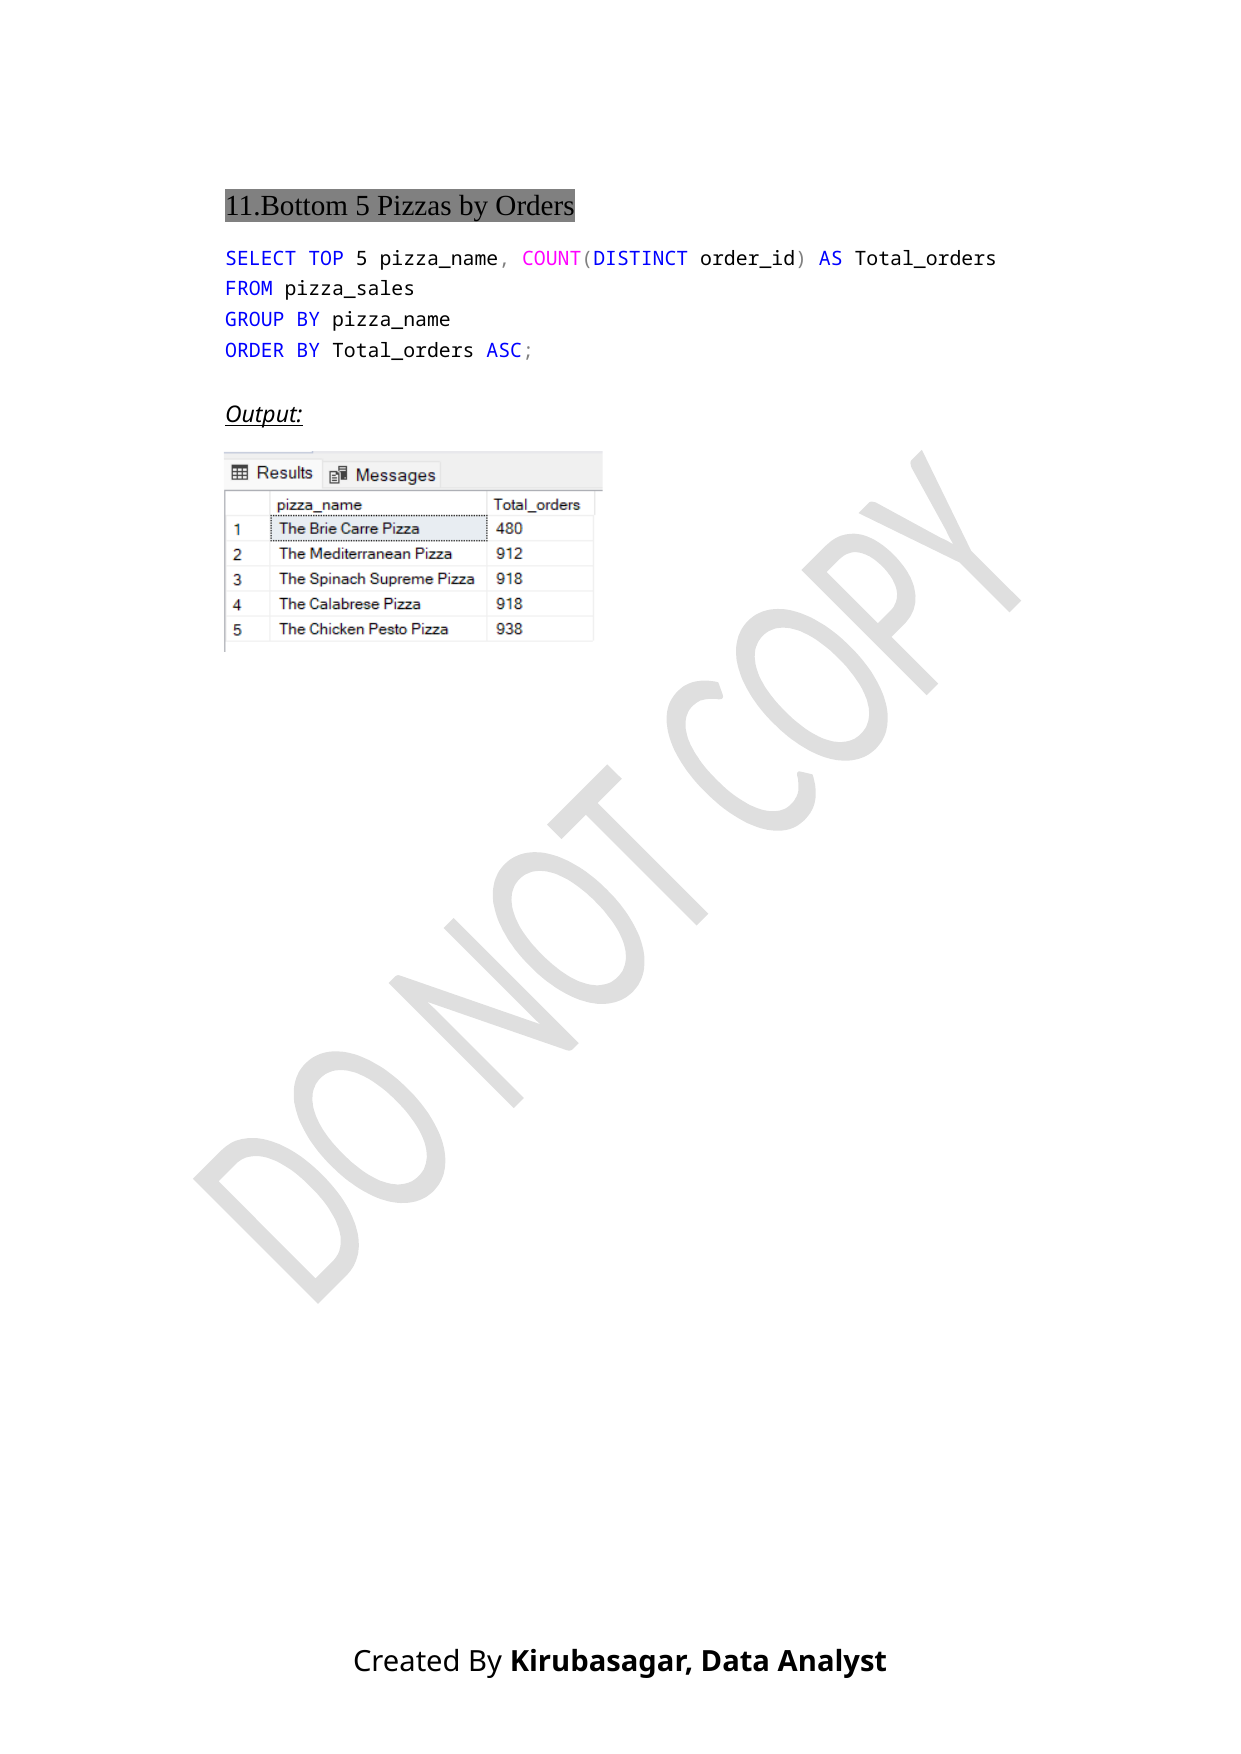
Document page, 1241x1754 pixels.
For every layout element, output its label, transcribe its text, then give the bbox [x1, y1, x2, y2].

list Output: [225, 398, 1090, 430]
text GROUP BY pizza_name [225, 306, 1090, 333]
text SELECT TOP 5 pizza_name, COUNT(DISTINCT order_id) AS Total_orders [225, 244, 1090, 271]
picture [223, 451, 603, 652]
text FROM pizza_sales [225, 275, 1090, 302]
list ORDER BY Total_orders ASC; [225, 337, 1090, 363]
list 11.Bottom 5 Pizzas by Orders [225, 188, 1090, 222]
